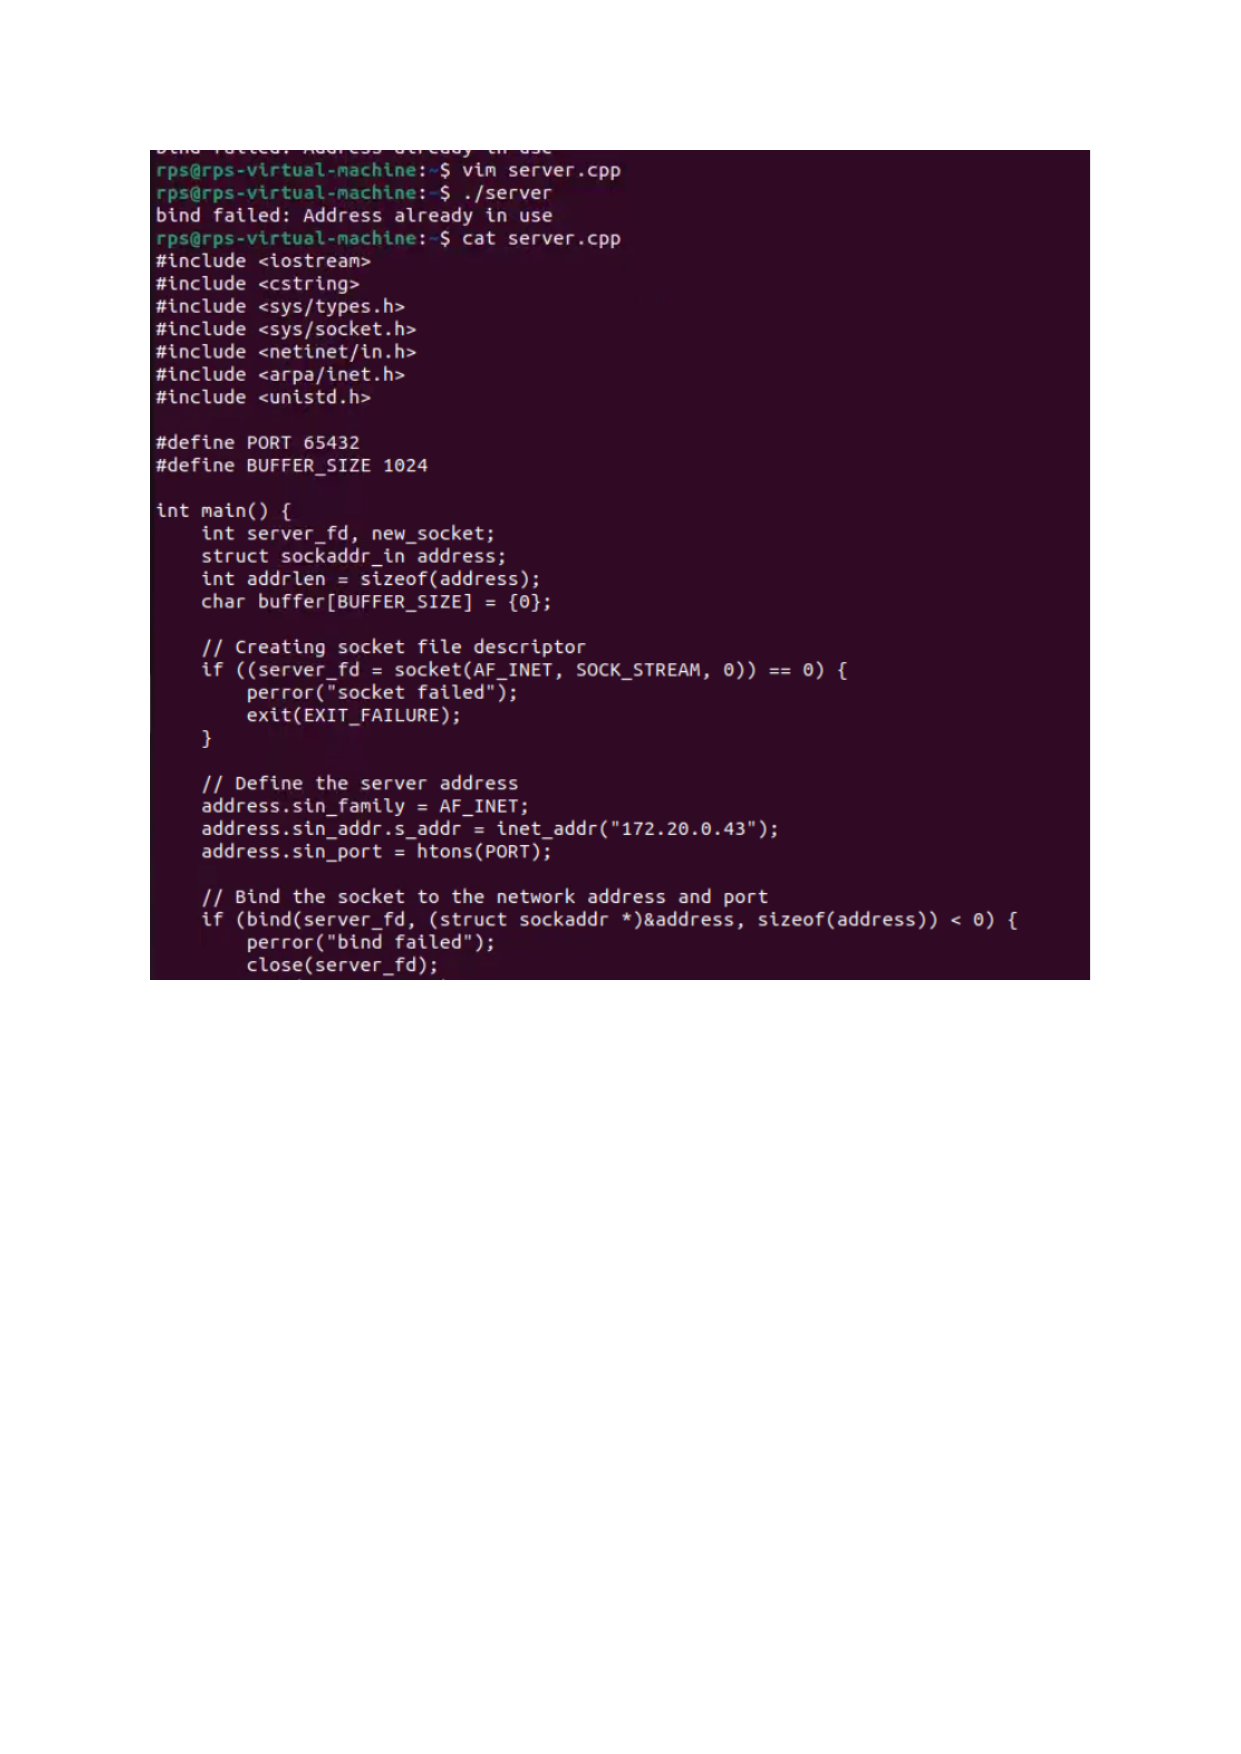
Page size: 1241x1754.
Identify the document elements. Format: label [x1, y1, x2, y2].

picture [150, 150, 1091, 980]
